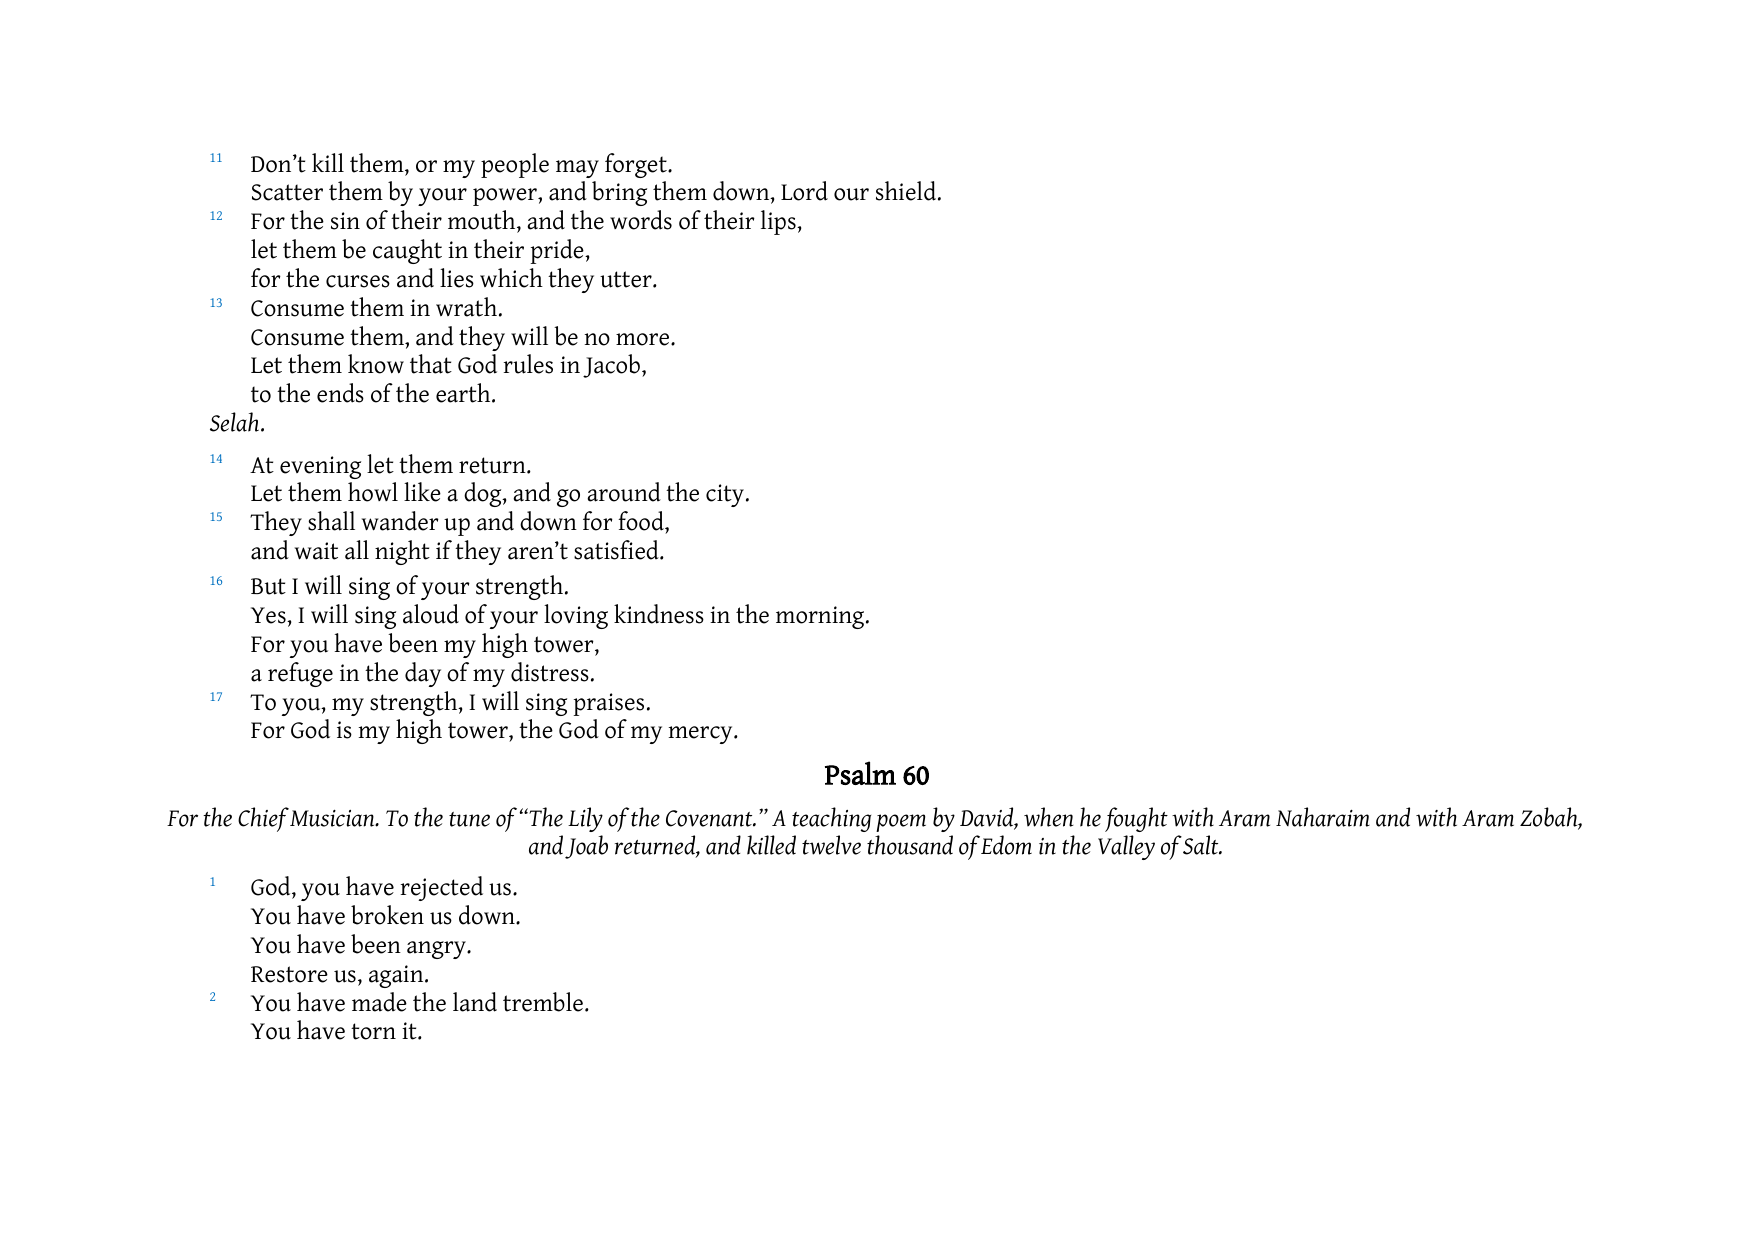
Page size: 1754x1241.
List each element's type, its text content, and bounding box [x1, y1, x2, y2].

text 13 Consume them in wrath. Consume them, and they will be no more. Let them know that God rules in Jacob, to the ends of the earth. [209, 294, 1545, 410]
title For the Chief Musician. To the tune of “The Lily of the Covenant.” A teaching poem by David, when he fought with Aram Naharaim and with Aram Zobah, and Joab returned, and killed twelve thousand of Edom in the Valley of Salt. [150, 804, 1604, 861]
text 16 But I will sing of your strength. Yes, I will sing aloud of your loving kindness in the morning. For you have been my high tower, a refuge in the day of my distress. [209, 573, 1545, 688]
text 15 They shall wander up and down for food, and wait all night if they aren’t satisfied. [209, 509, 1545, 566]
text 17 To you, my strength, I will sing praises. For God is my high tower, the God of my mercy. [209, 688, 1545, 746]
text 14 At evening let them return. Let them howl like a dog, and go around the city. [209, 451, 1545, 509]
text 11 Don’t kill them, or my people may forget. Scatter them by your power, and bring them down, Lord our shield. [209, 150, 1545, 208]
text Selah. [209, 410, 1545, 438]
text 12 For the sin of their mouth, and the words of their lips, let them be caught in their pride, for the curses and lies which they utter. [209, 208, 1545, 294]
text Psalm 60 [150, 758, 1604, 792]
text 1 God, you have rejected us. You have broken us down. You have been angry. Restore us, again. [209, 873, 1545, 989]
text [209, 989, 1545, 1047]
